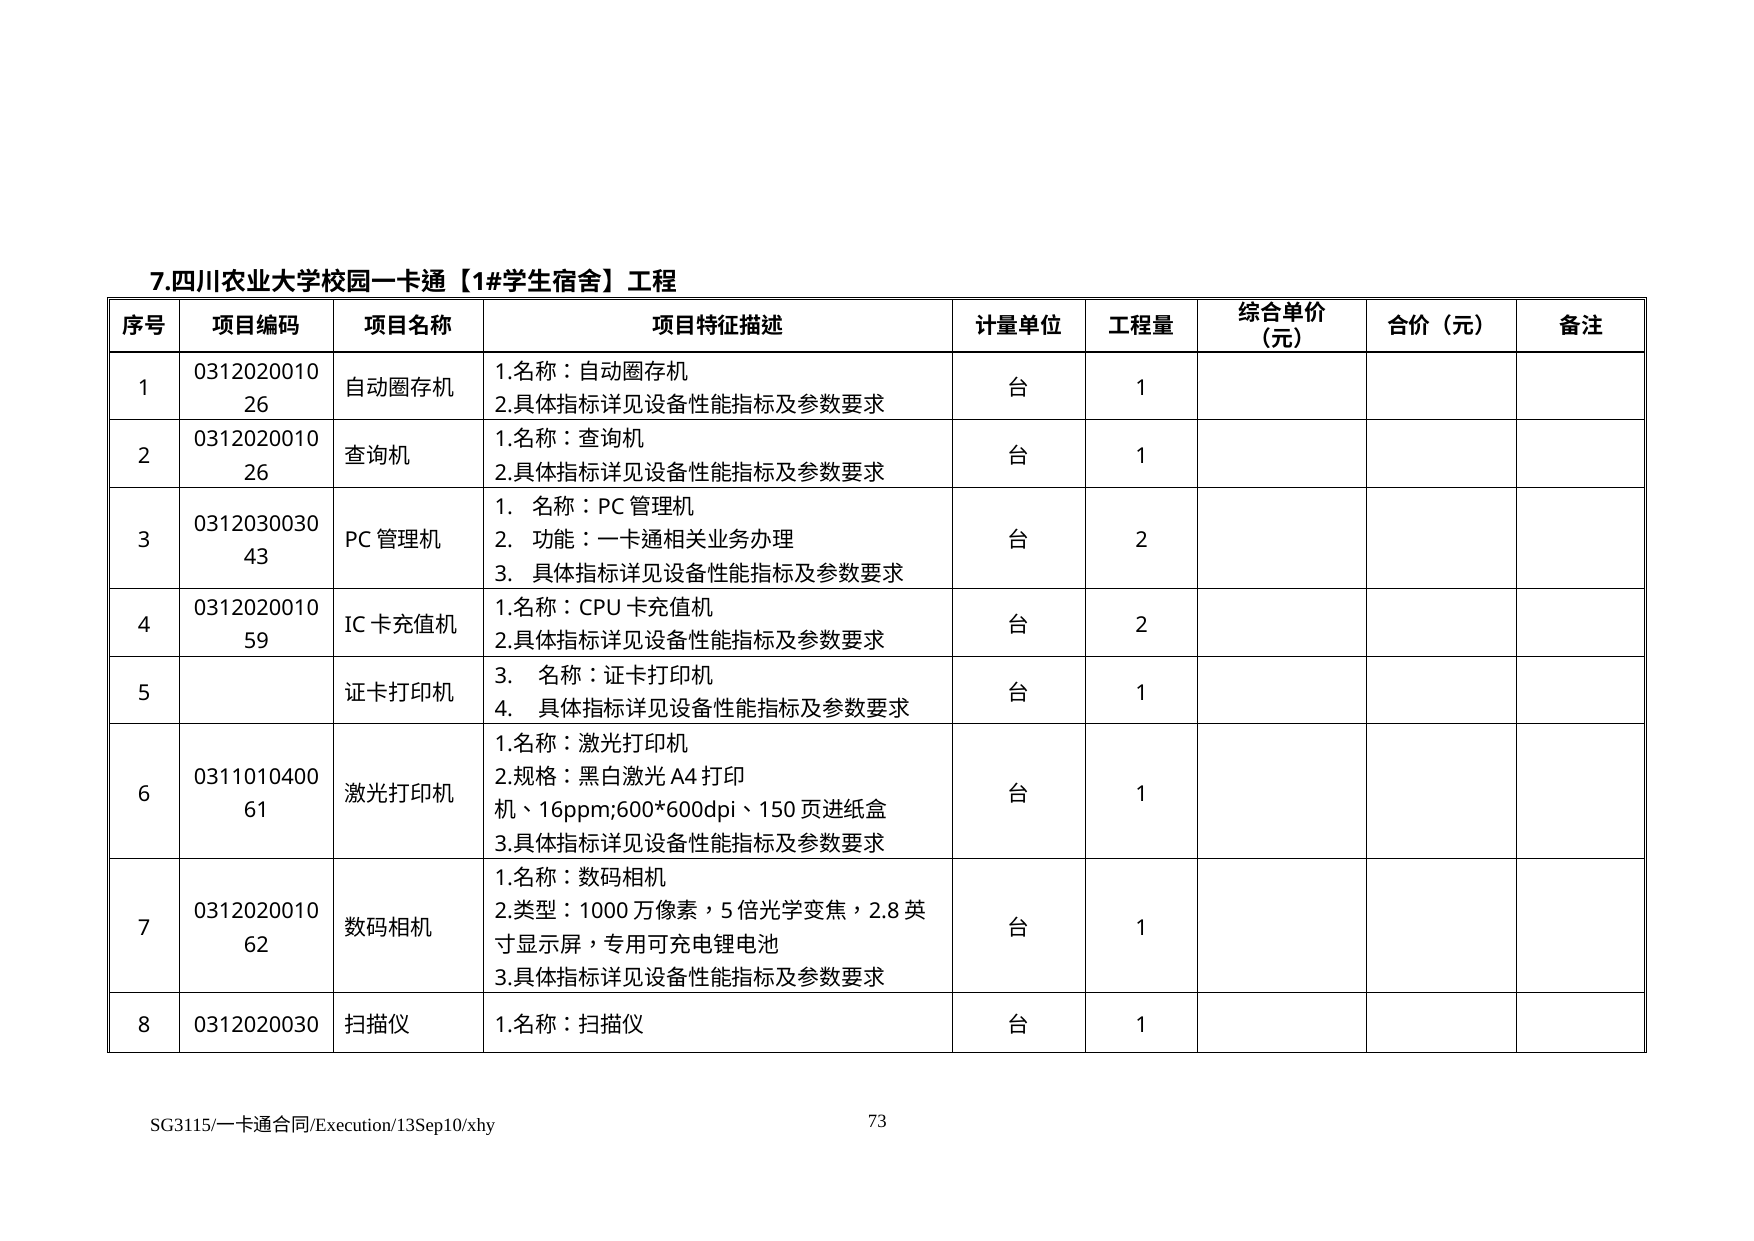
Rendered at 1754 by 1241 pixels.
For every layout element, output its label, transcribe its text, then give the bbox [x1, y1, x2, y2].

table_cell 查询机 [334, 420, 483, 487]
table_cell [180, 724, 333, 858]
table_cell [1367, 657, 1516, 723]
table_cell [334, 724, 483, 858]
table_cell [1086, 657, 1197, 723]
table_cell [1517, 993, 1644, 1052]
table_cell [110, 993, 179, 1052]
table_cell [1367, 420, 1516, 487]
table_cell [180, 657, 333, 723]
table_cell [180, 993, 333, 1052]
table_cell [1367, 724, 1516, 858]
table_header 备注 [1517, 300, 1644, 351]
table_header 项目编码 [180, 300, 333, 351]
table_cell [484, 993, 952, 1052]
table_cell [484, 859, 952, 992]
table_cell 1 [1086, 420, 1197, 487]
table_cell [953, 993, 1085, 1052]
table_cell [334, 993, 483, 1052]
table_cell [1198, 420, 1366, 487]
table_cell [1367, 353, 1516, 419]
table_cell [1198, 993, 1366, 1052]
table_cell 1 [1086, 353, 1197, 419]
table_header 工程量 [1086, 300, 1197, 351]
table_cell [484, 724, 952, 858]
table_cell 台 [953, 353, 1085, 419]
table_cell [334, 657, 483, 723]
table_cell 031202001059 [180, 589, 333, 656]
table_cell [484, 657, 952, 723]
table_cell 台 [953, 488, 1085, 588]
table_cell 1.名称：CPU卡充值机 2.具体指标详见设备性能指标及参数要求 [484, 589, 952, 656]
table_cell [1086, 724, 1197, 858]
table_cell IC卡充值机 [334, 589, 483, 656]
table_cell 台 [953, 420, 1085, 487]
table_cell 自动圈存机 [334, 353, 483, 419]
table_cell PC管理机 [334, 488, 483, 588]
table_cell 1.名称：查询机 2.具体指标详见设备性能指标及参数要求 [484, 420, 952, 487]
table_header 综合单价（元） [1198, 300, 1366, 351]
table_header 项目名称 [334, 300, 483, 351]
subtitle 7.四川农业大学校园一卡通【1#学生宿舍】工程 [150, 263, 1604, 297]
table_cell 2 [1086, 589, 1197, 656]
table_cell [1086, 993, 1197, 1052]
table_cell [1517, 420, 1644, 487]
table_header 合价（元） [1367, 300, 1516, 351]
table_cell 1 [110, 353, 179, 419]
table_cell 4 [110, 589, 179, 656]
table_header 计量单位 [953, 300, 1085, 351]
table_cell 031202001026 [180, 420, 333, 487]
table_cell [1198, 488, 1366, 588]
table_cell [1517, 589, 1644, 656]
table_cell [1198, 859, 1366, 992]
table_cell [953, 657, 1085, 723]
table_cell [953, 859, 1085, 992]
table_cell 031203003043 [180, 488, 333, 588]
table_cell [1517, 353, 1644, 419]
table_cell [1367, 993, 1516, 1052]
table_header 序号 [110, 300, 179, 351]
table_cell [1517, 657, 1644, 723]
table_cell 名称：PC管理机 功能：一卡通相关业务办理 具体指标详见设备性能指标及参数要求 [484, 488, 952, 588]
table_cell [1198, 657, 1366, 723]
table_header 项目特征描述 [484, 300, 952, 351]
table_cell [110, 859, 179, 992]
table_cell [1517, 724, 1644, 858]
table_cell [1198, 589, 1366, 656]
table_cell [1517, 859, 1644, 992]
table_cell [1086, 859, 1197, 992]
table_cell 2 [1086, 488, 1197, 588]
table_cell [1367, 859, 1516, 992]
table_cell 2 [110, 420, 179, 487]
table_cell 台 [953, 589, 1085, 656]
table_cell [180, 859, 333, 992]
table_cell [1367, 589, 1516, 656]
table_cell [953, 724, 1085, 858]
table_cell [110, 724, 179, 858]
table_cell 3 [110, 488, 179, 588]
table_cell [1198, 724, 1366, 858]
table_cell 031202001026 [180, 353, 333, 419]
table_cell [1367, 488, 1516, 588]
table_cell [1517, 488, 1644, 588]
table_cell 1.名称：自动圈存机 2.具体指标详见设备性能指标及参数要求 [484, 353, 952, 419]
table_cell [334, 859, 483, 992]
table_cell [1198, 353, 1366, 419]
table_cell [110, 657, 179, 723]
